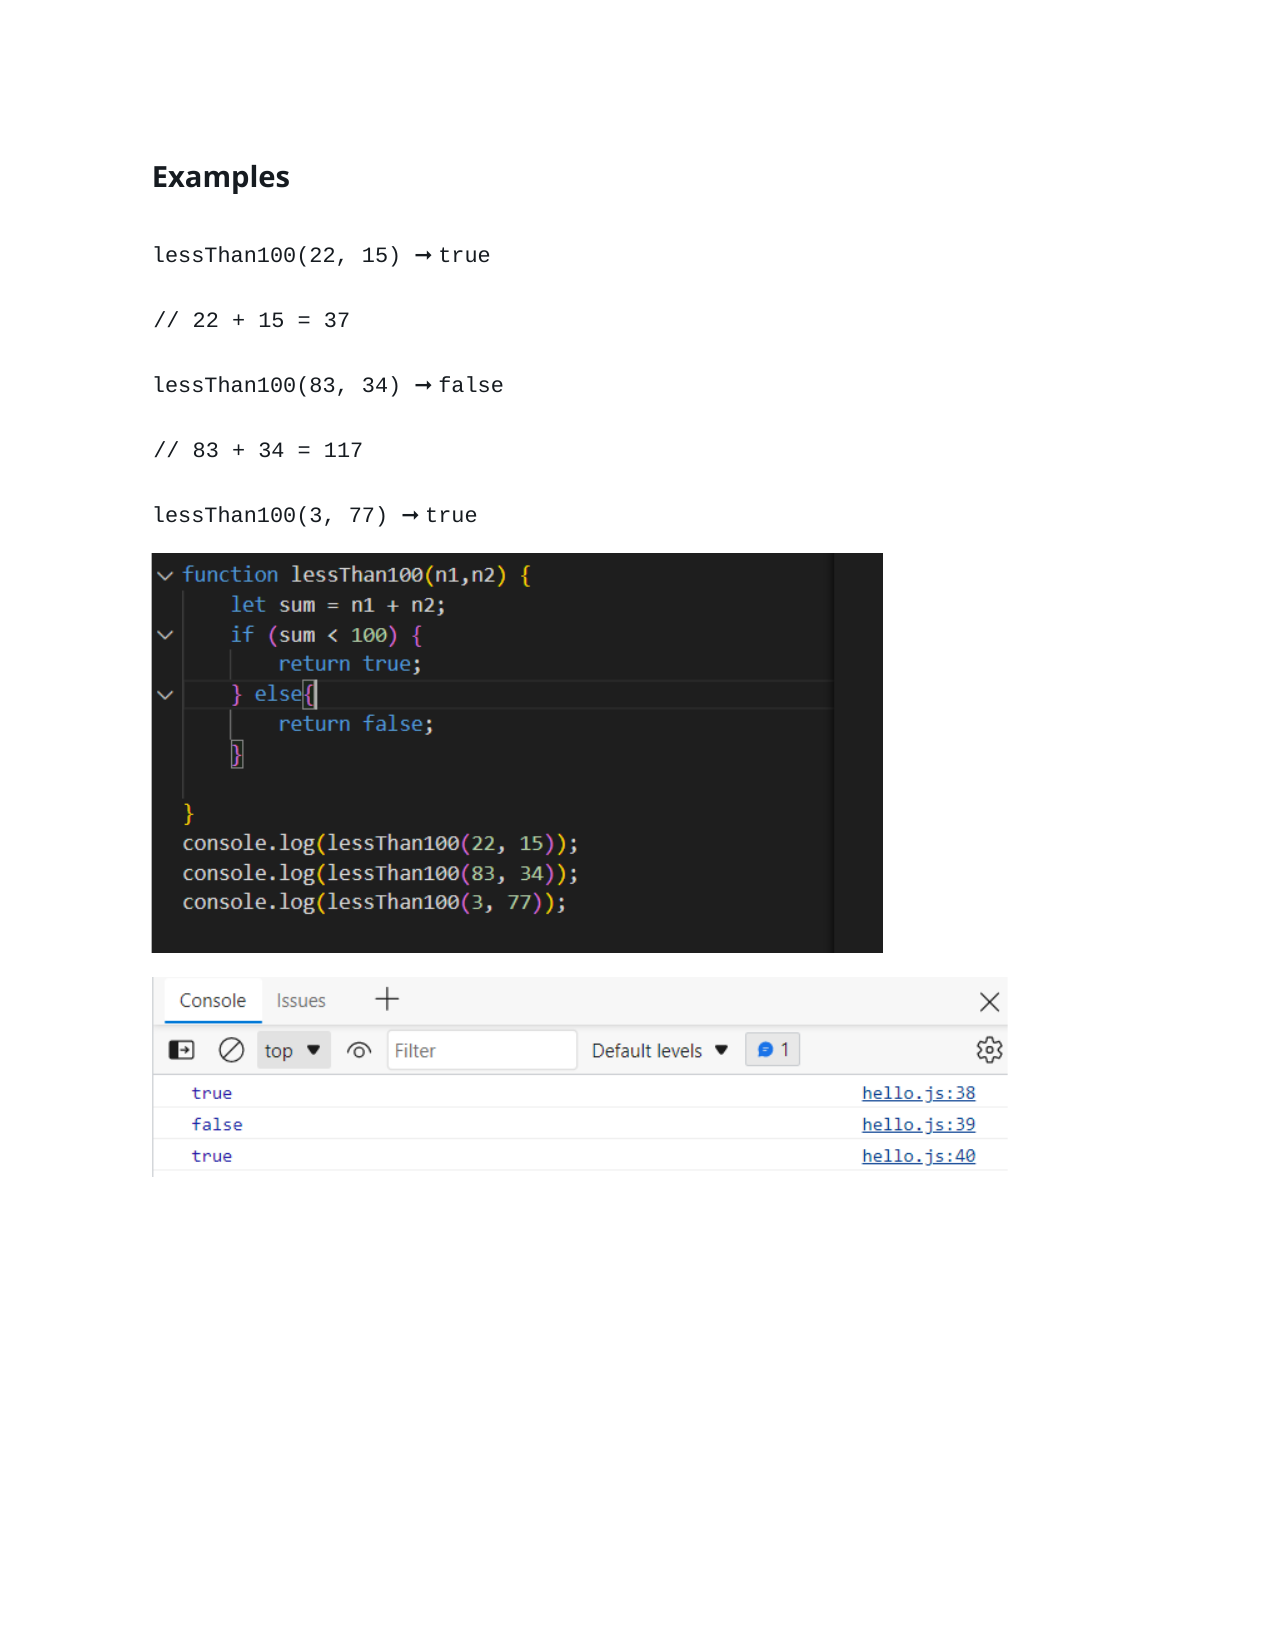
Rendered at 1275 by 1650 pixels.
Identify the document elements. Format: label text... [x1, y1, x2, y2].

text // 22 + 15 = 37 [153, 309, 1139, 334]
picture [151, 977, 1008, 1177]
text lessThan100(83, 34) ➞ false [152, 369, 1139, 399]
subtitle Examples [152, 156, 1139, 196]
text lessThan100(22, 15) ➞ true [152, 238, 1139, 268]
text lessThan100(3, 77) ➞ true [152, 499, 1139, 529]
picture [151, 553, 883, 953]
text // 83 + 34 = 117 [153, 439, 1139, 463]
